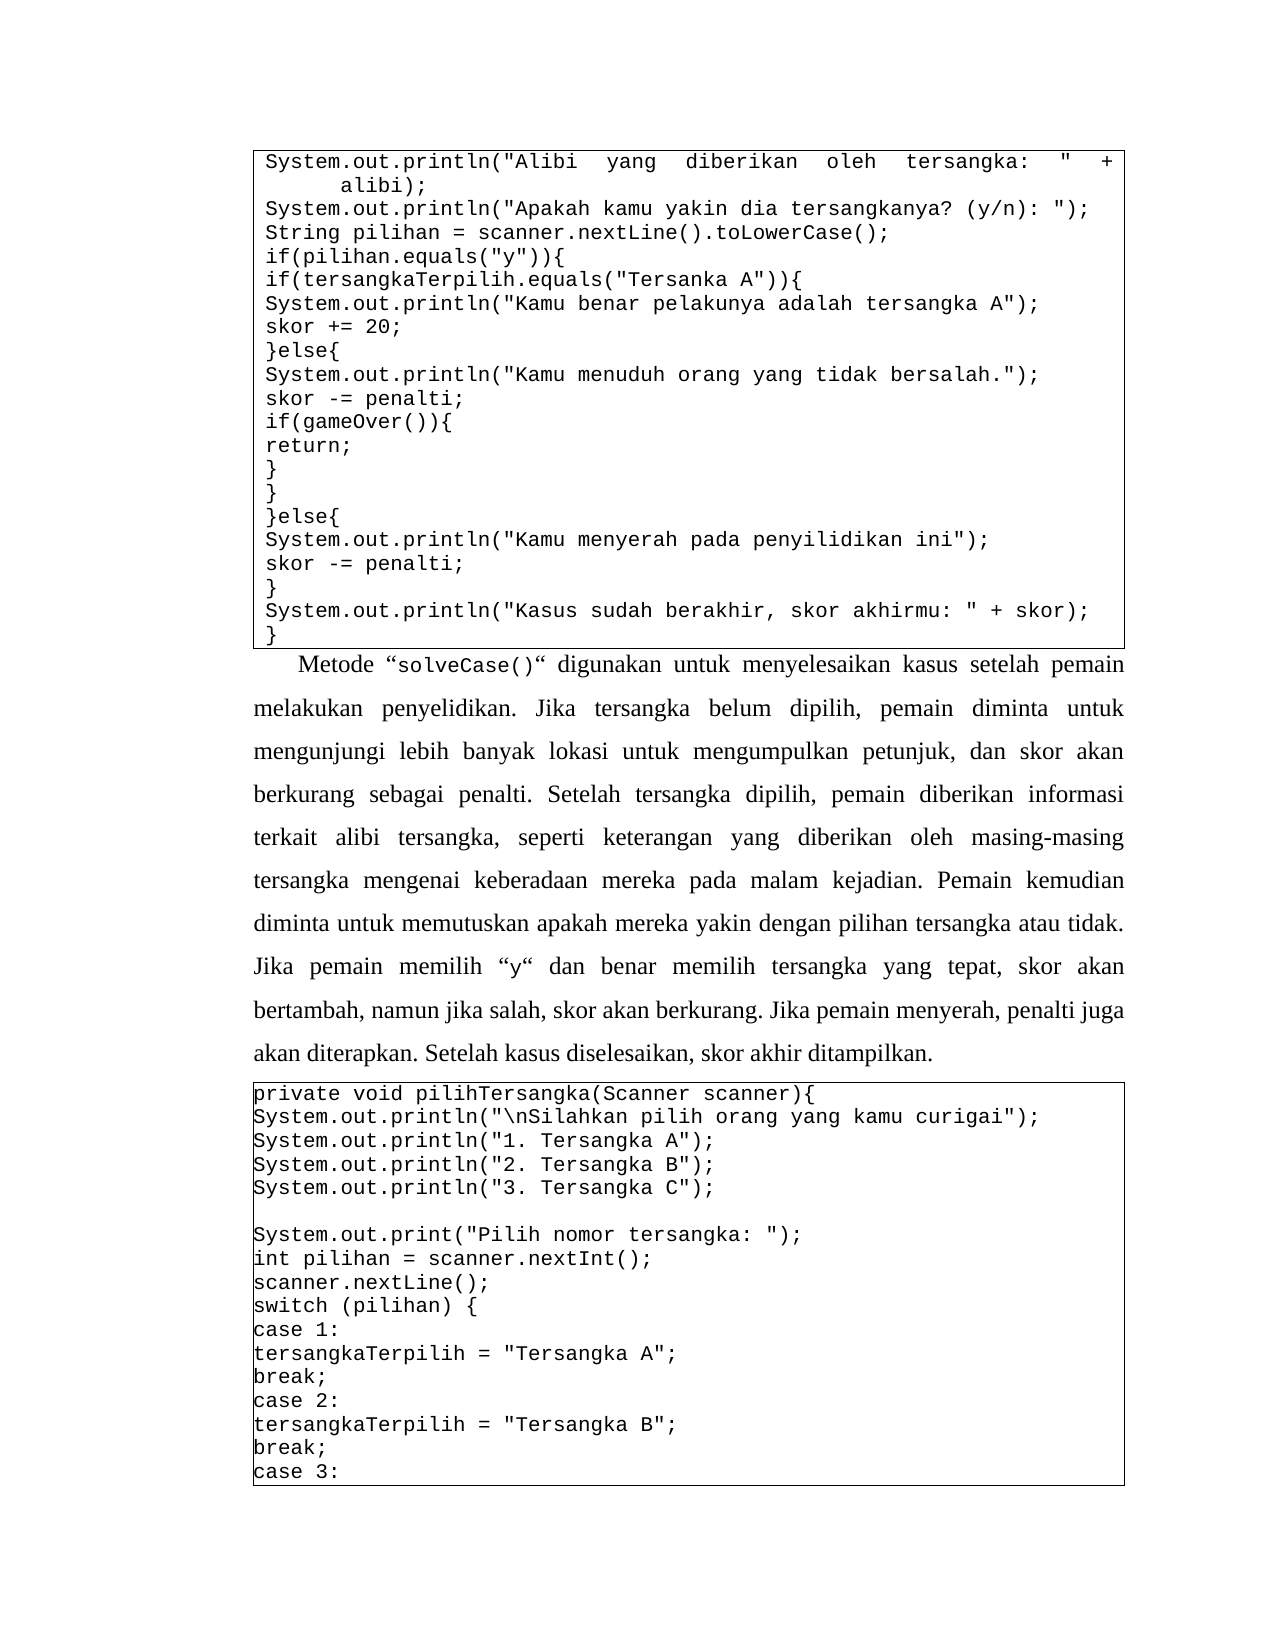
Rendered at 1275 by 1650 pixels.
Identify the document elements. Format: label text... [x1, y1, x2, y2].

list Metode “solveCase()“ digunakan untuk menyelesaikan kasus setelah pemain melakukan penyelidikan. Jika tersangka belum dipilih, pemain diminta untuk mengunjungi lebih banyak lokasi untuk mengumpulkan petunjuk, dan skor akan berkurang sebagai penalti. Setelah tersangka dipilih, pemain diberikan informasi terkait alibi tersangka, seperti keterangan yang diberikan oleh masing-masing tersangka mengenai keberadaan mereka pada malam kejadian. Pemain kemudian diminta untuk memutuskan apakah mereka yakin dengan pilihan tersangka atau tidak. Jika pemain memilih “y“ dan benar memilih tersangka yang tepat, skor akan bertambah, namun jika salah, skor akan berkurang. Jika pemain menyerah, penalti juga akan diterapkan. Setelah kasus diselesaikan, skor akhir ditampilkan. [253, 649, 1125, 1067]
